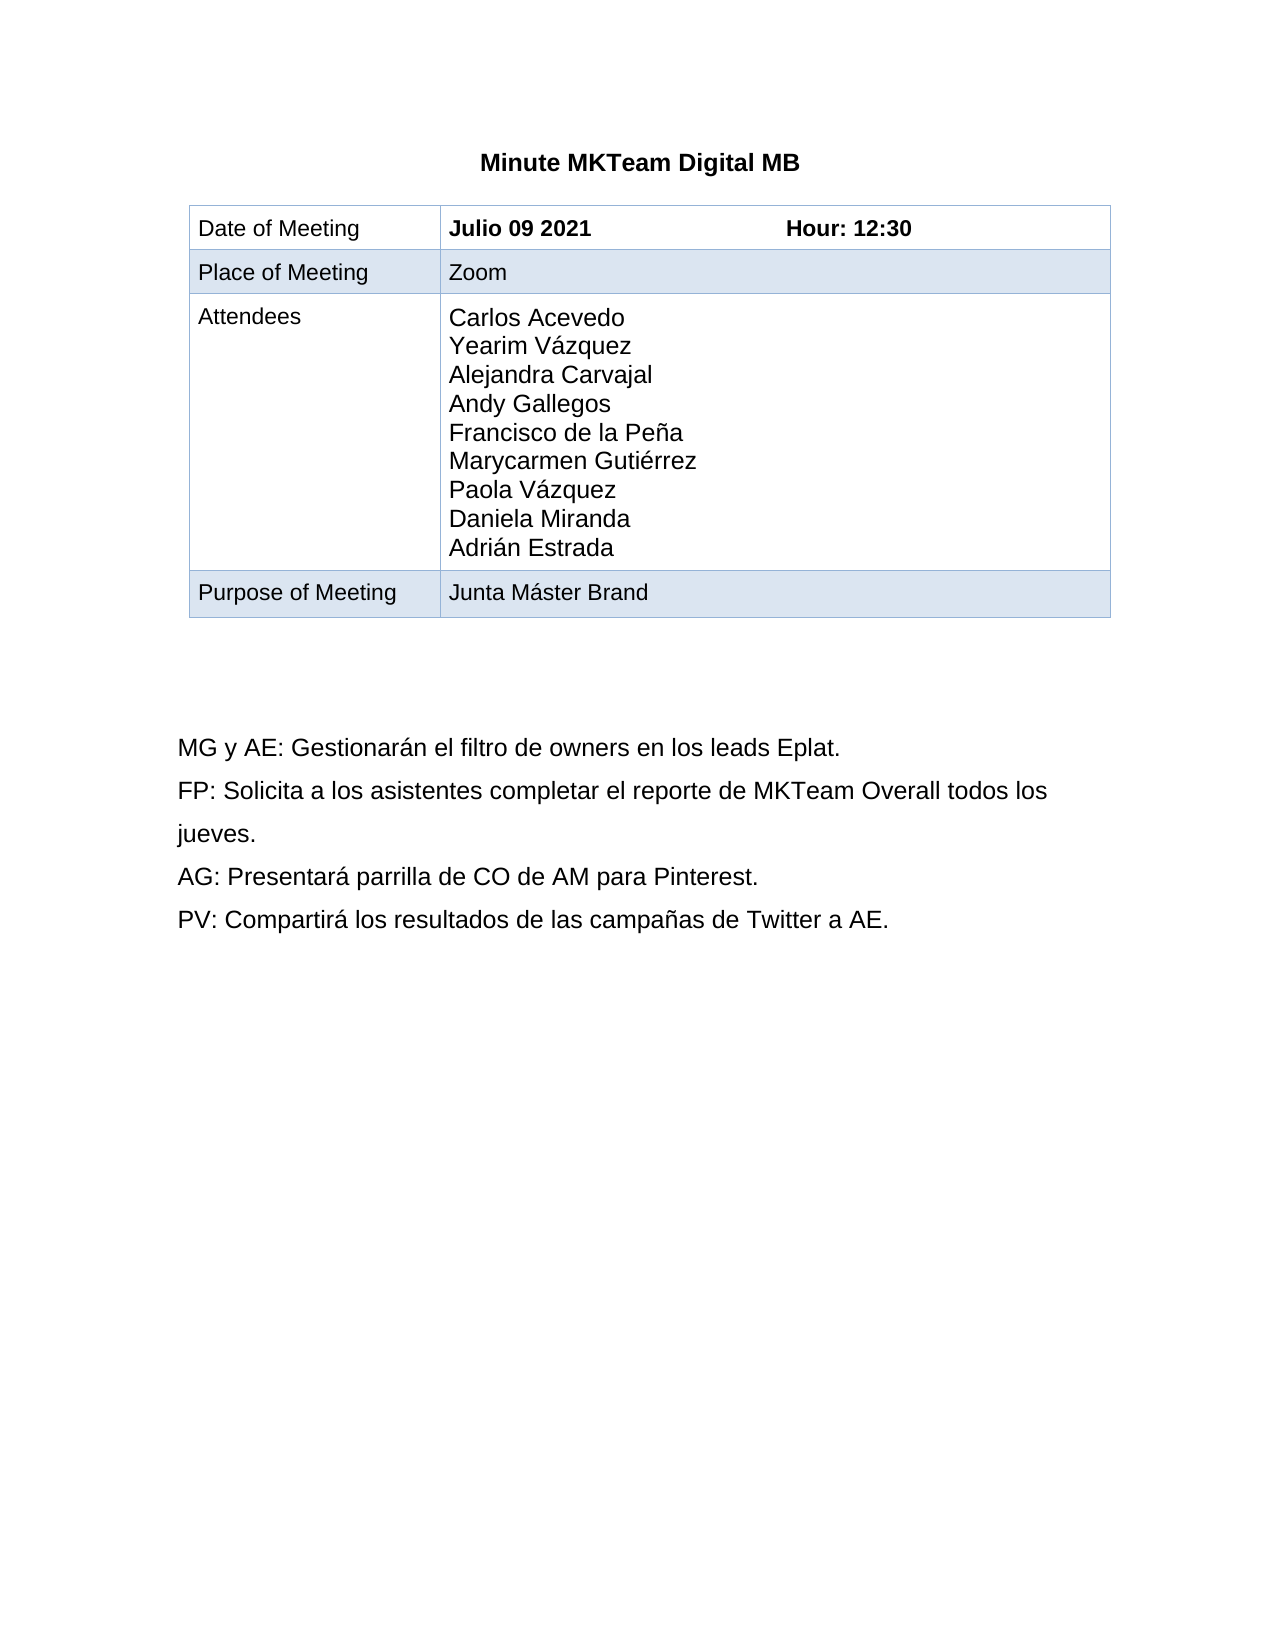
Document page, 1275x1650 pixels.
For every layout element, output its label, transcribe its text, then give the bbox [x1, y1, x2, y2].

text MG y AE: Gestionarán el filtro de owners en los leads Eplat. [177, 733, 1098, 762]
table_cell Place of Meeting [190, 250, 440, 293]
table_cell Zoom [441, 250, 1110, 293]
table_cell Carlos Acevedo Yearim Vázquez Alejandra Carvajal Andy Gallegos Francisco de la Peña Marycarmen Gutiérrez Paola Vázquez Daniela Miranda Adrián Estrada [441, 294, 1110, 570]
text AG: Presentará parrilla de CO de AM para Pinterest. [177, 862, 1098, 891]
table_cell Attendees [190, 294, 440, 570]
text PV: Compartirá los resultados de las campañas de Twitter a AE. [177, 905, 1098, 934]
table_cell Junta Máster Brand [441, 571, 1110, 617]
table_cell Purpose of Meeting [190, 571, 440, 617]
table_header Date of Meeting [190, 206, 440, 249]
table_header Julio 09 2021 Hour: 12:30 [441, 206, 1110, 249]
text Minute MKTeam Digital MB [177, 148, 1098, 176]
text FP: Solicita a los asistentes completar el reporte de MKTeam Overall todos los jueves. [177, 776, 1098, 848]
